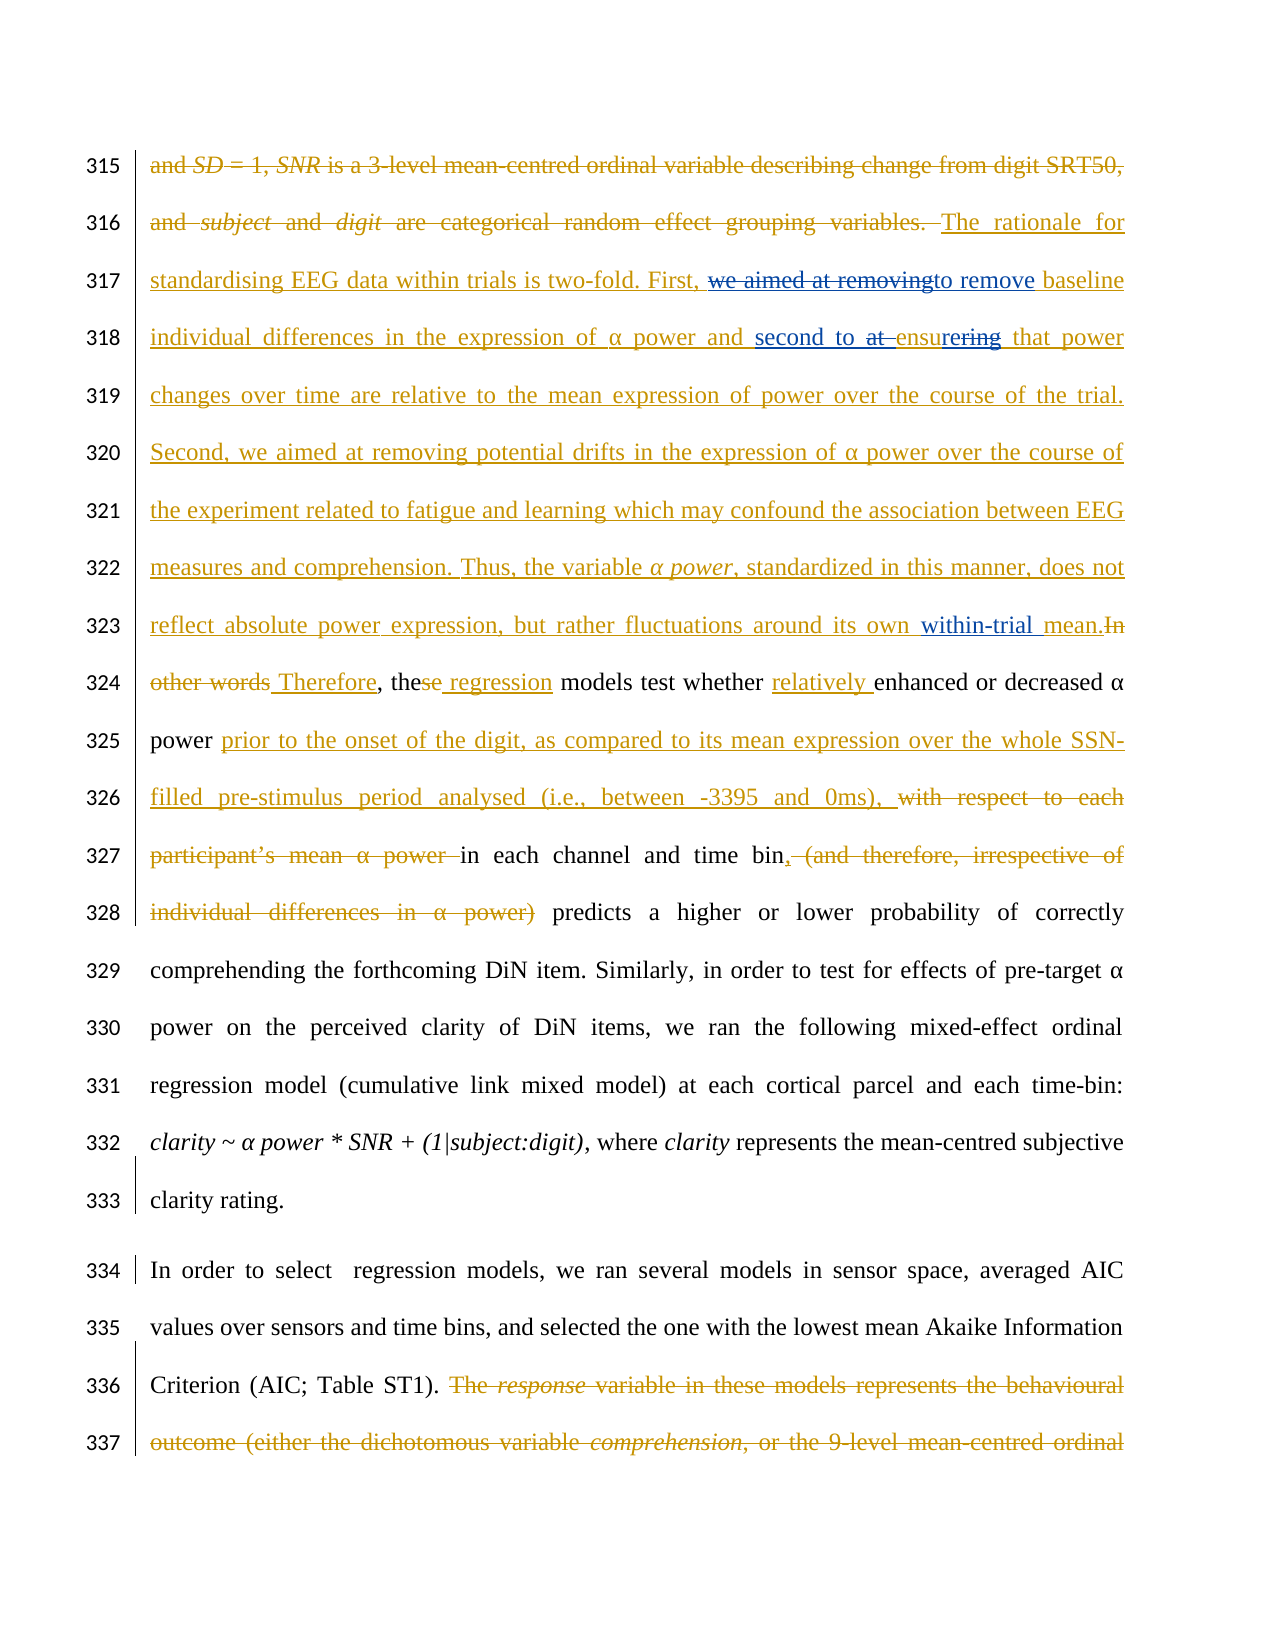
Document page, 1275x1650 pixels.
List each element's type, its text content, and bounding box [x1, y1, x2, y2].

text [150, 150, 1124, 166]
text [150, 1255, 1124, 1443]
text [150, 167, 1124, 290]
